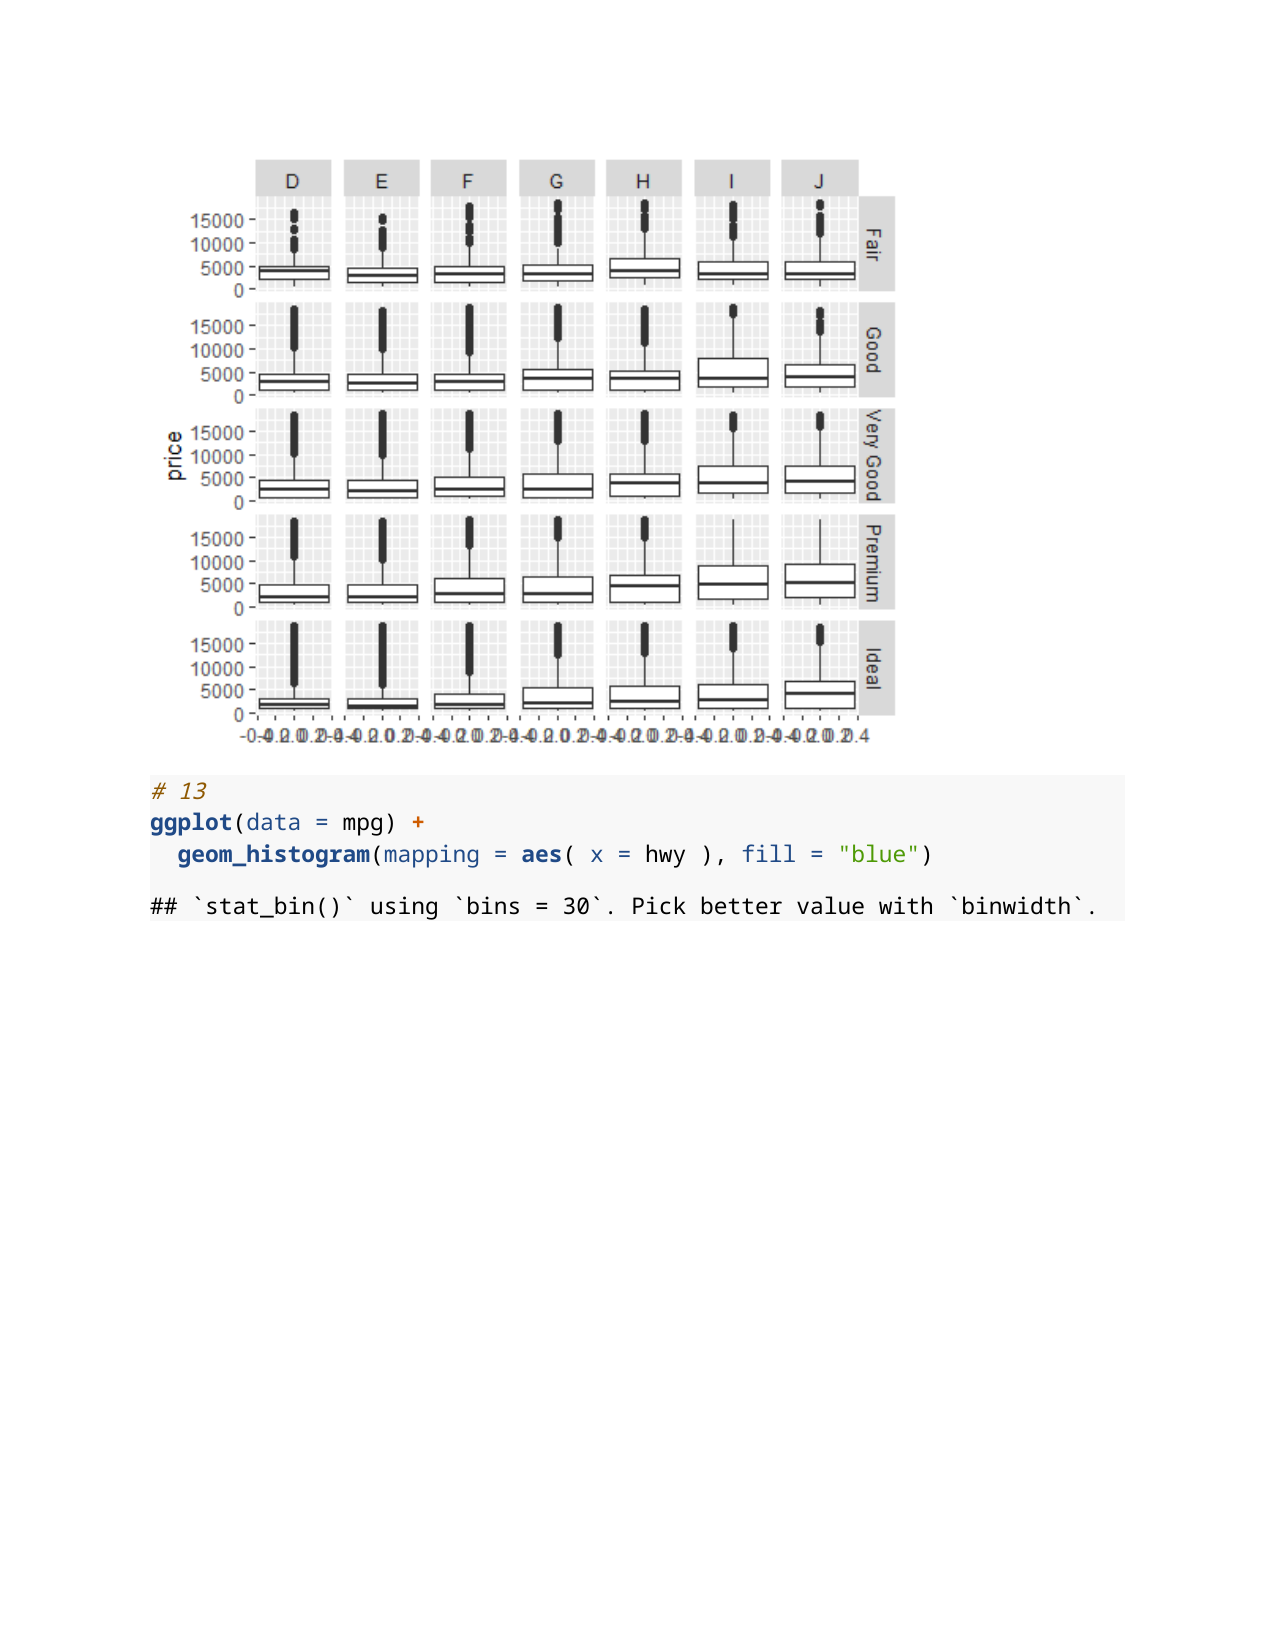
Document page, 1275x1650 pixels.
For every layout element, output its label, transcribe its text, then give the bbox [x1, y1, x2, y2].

text ## `stat_bin()` using `bins = 30`. Pick better value with `binwidth`. [150, 890, 1125, 921]
picture [150, 150, 908, 757]
text # 13 ggplot(data = mpg) + geom_histogram(mapping = aes( x = hwy ), fill = "blue") [205, 775, 1125, 869]
